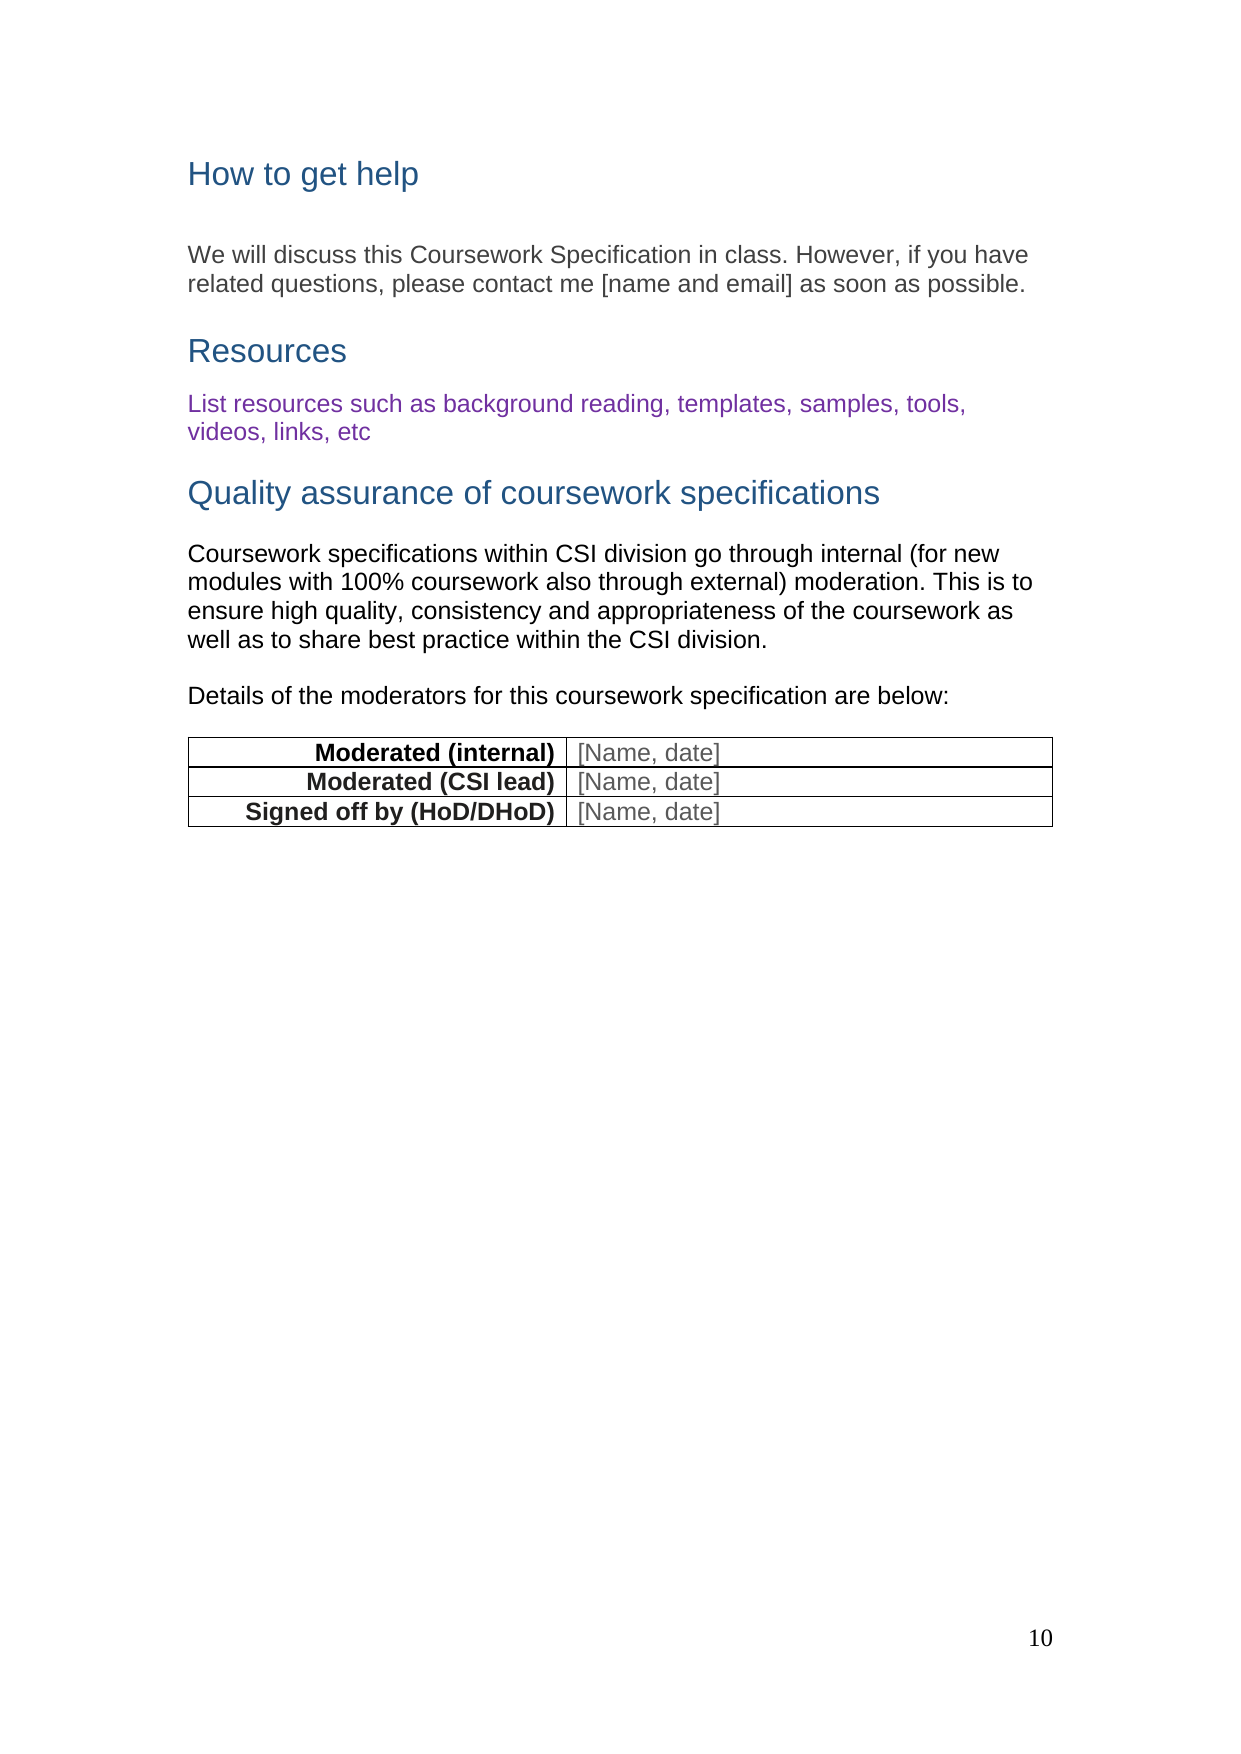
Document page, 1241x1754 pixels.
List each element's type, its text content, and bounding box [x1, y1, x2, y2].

table_cell Moderated (CSI lead) [189, 768, 566, 796]
subtitle Resources [187, 331, 1053, 369]
table_cell [Name, date] [567, 768, 1052, 796]
text Coursework specifications within CSI division go through internal (for new modules with 100% coursework also through external) moderation. This is to ensure high quality, consistency and appropriateness of the coursework as well as to share best practice within the CSI division. [187, 539, 1053, 654]
text Details of the moderators for this coursework specification are below: [187, 681, 1053, 709]
table_cell [Name, date] [567, 797, 1052, 826]
subtitle How to get help [187, 154, 1053, 193]
table_header Moderated (internal) [189, 738, 566, 766]
table_cell Signed off by (HoD/DHoD) [189, 797, 566, 826]
table_header [Name, date] [567, 738, 1052, 766]
text We will discuss this Coursework Specification in class. However, if you have related questions, please contact me [name and email] as soon as possible. [187, 241, 1053, 298]
text Quality assurance of coursework specifications [187, 473, 1053, 512]
text List resources such as background reading, templates, samples, tools, videos, links, etc [187, 388, 1053, 446]
